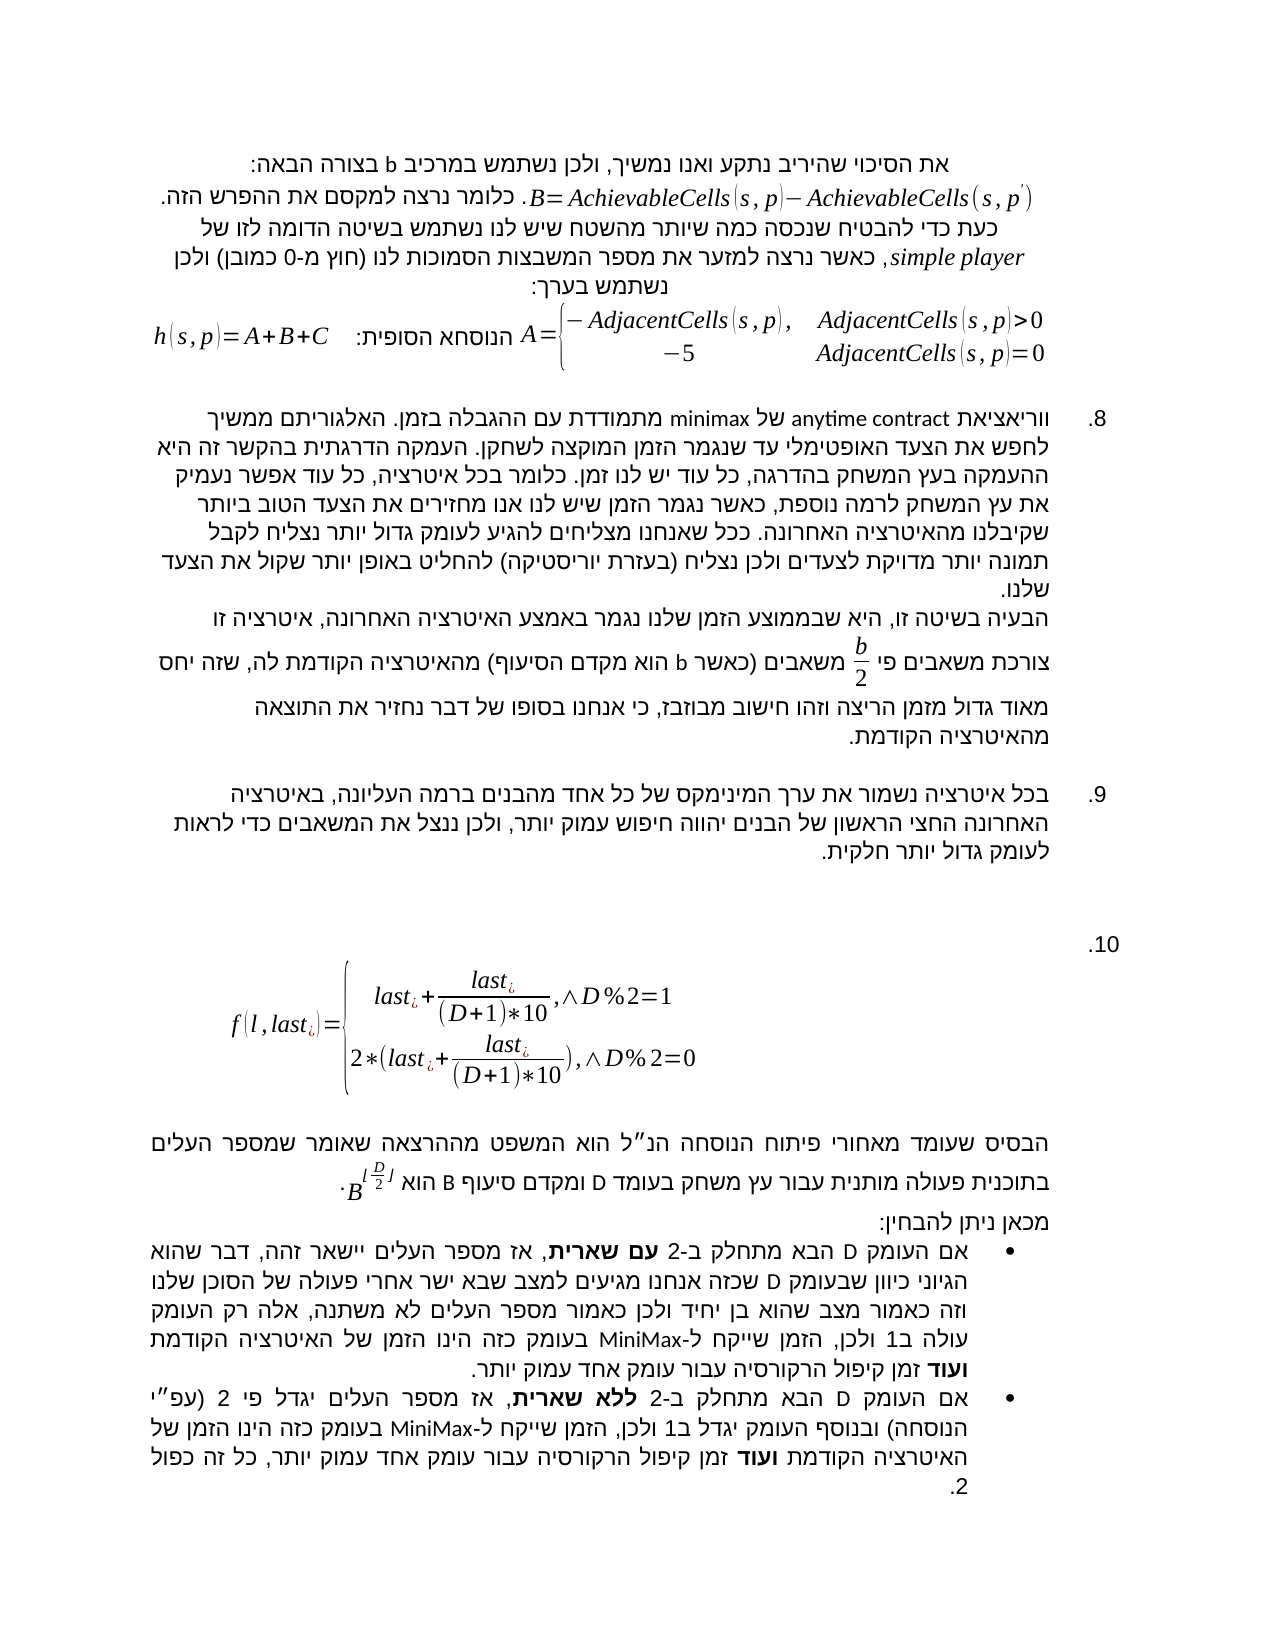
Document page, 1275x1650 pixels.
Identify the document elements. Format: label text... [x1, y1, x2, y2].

list אם העומק D הבא מתחלק ב-2 ללא שארית, אז מספר העלים יגדל פי 2 (עפ״י הנוסחה) ובנוסף העומק יגדל ב1 ולכן, הזמן שייקח ל-MiniMax בעומק כזה הינו הזמן של האיטרציה הקודמת ועוד זמן קיפול הרקורסיה עבור עומק אחד עמוק יותר, כל זה כפול 2. [150, 1384, 1006, 1499]
list ווריאציאת anytime contract של minimax מתמודדת עם ההגבלה בזמן. האלגוריתם ממשיך לחפש את הצעד האופטימלי עד שנגמר הזמן המוקצה לשחקן. העמקה הדרגתית בהקשר זה היא ההעמקה בעץ המשחק בהדרגה, כל עוד יש לנו זמן. כלומר בכל איטרציה, כל עוד אפשר נעמיק את עץ המשחק לרמה נוספת, כאשר נגמר הזמן שיש לנו אנו מחזירים את הצעד הטוב ביותר שקיבלנו מהאיטרציה האחרונה. ככל שאנחנו מצליחים להגיע לעומק גדול יותר נצליח לקבל תמונה יותר מדויקת לצעדים ולכן נצליח (בעזרת יוריסטיקה) להחליט באופן יותר שקול את הצעד שלנו. הבעיה בשיטה זו, היא שבממוצע הזמן שלנו נגמר באמצע האיטרציה האחרונה, איטרציה זו צורכת משאבים פי משאבים (כאשר b הוא מקדם הסיעוף) מהאיטרציה הקודמת לה, שזה יחס מאוד גדול מזמן הריצה וזהו חישוב מבוזבז, כי אנחנו בסופו של דבר נחזיר את התוצאה מהאיטרציה הקודמת. [150, 404, 1087, 779]
list מכאן ניתן להבחין: [150, 1208, 1050, 1235]
list הבסיס שעומד מאחורי פיתוח הנוסחה הנ״ל הוא המשפט מההרצאה שאומר שמספר העלים בתוכנית פעולה מותנית עבור עץ משחק בעומד D ומקדם סיעוף B הוא . [150, 1130, 1050, 1206]
list בכל איטרציה נשמור את ערך המינימקס של כל אחד מהבנים ברמה העליונה, באיטרציה האחרונה החצי הראשון של הבנים יהווה חיפוש עמוק יותר, ולכן ננצל את המשאבים כדי לראות לעומק גדול יותר חלקית. [150, 781, 1087, 864]
list אם העומק D הבא מתחלק ב-2 עם שארית, אז מספר העלים יישאר זהה, דבר שהוא הגיוני כיוון שבעומק D שכזה אנחנו מגיעים למצב שבא ישר אחרי פעולה של הסוכן שלנו וזה כאמור מצב שהוא בן יחיד ולכן כאמור מספר העלים לא משתנה, אלה רק העומק עולה ב1 ולכן, הזמן שייקח ל-MiniMax בעומק כזה הינו הזמן של האיטרציה הקודמת ועוד זמן קיפול הרקורסיה עבור עומק אחד עמוק יותר. [150, 1237, 1006, 1382]
